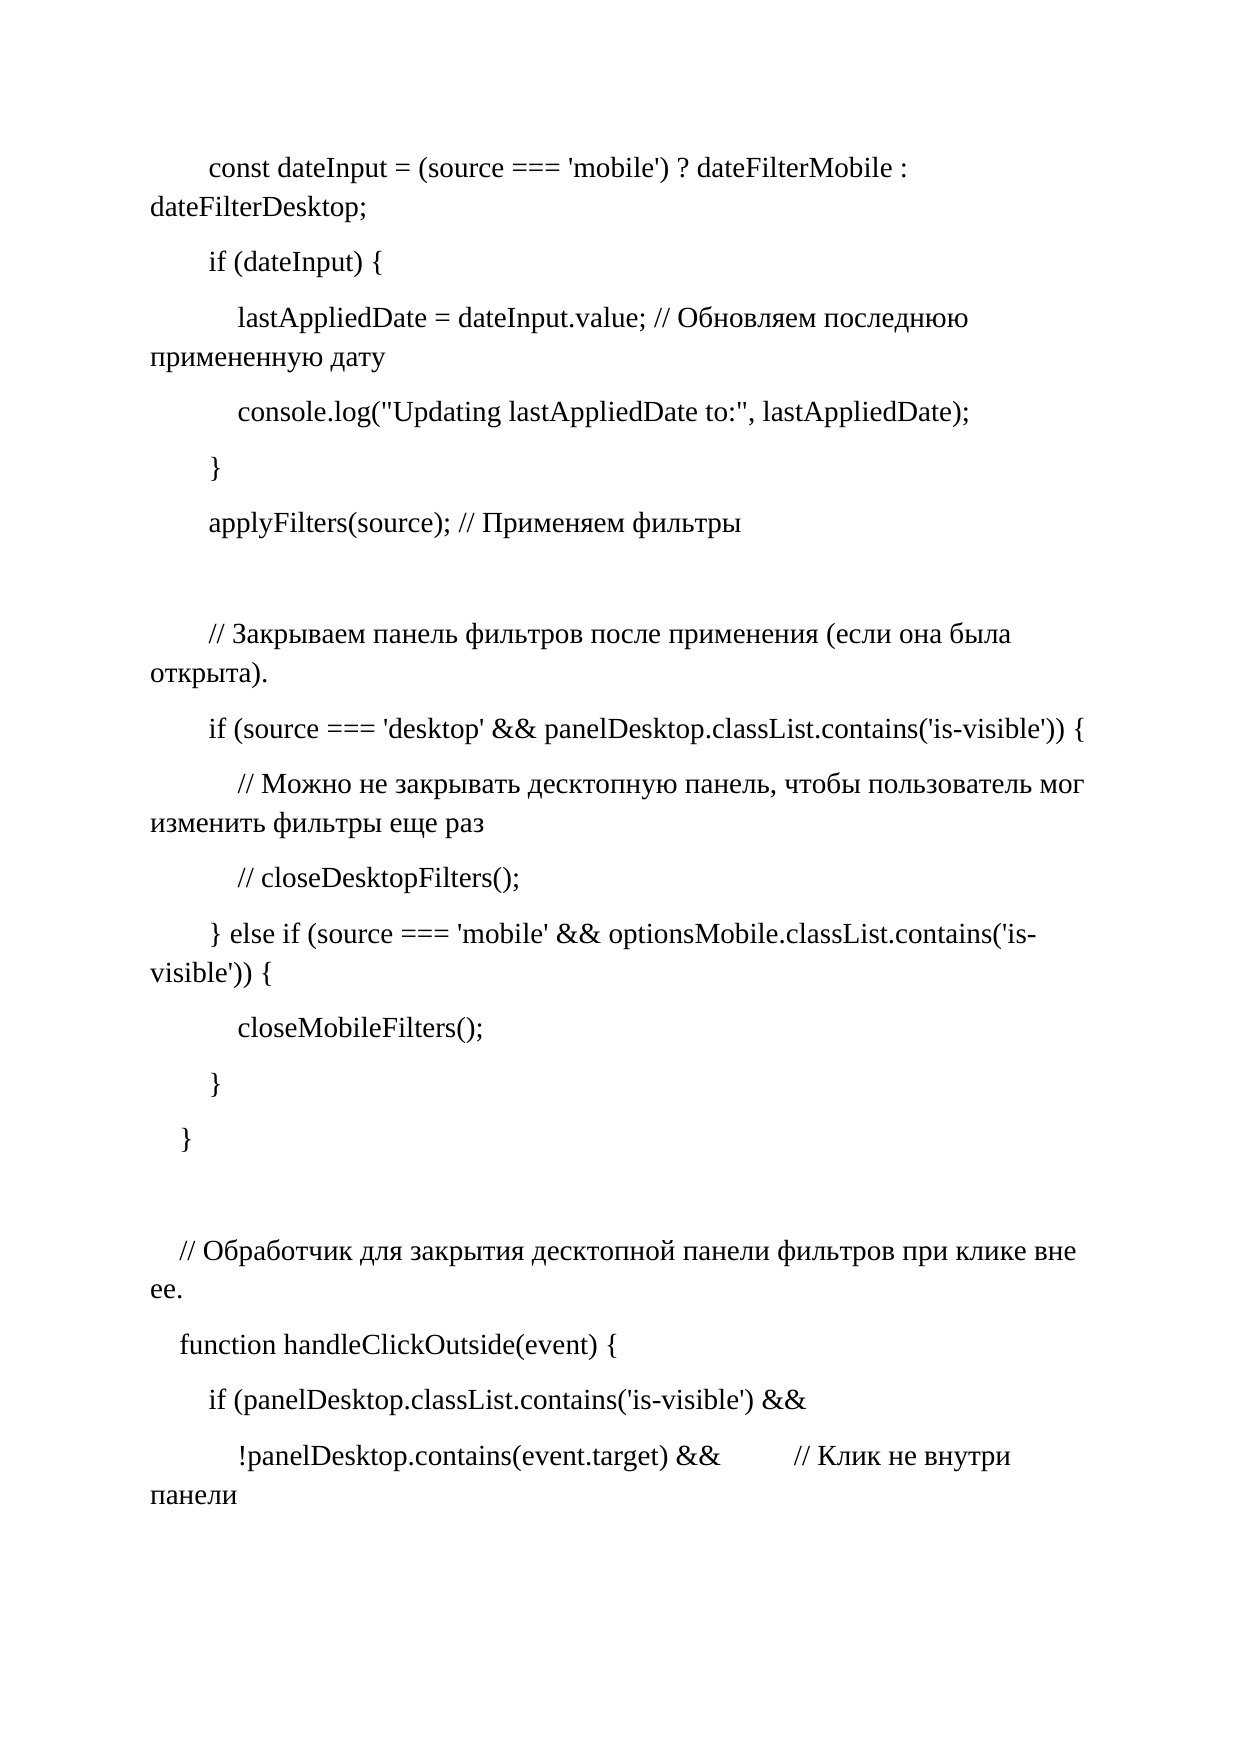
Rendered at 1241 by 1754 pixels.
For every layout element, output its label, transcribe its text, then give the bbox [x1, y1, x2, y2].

text !panelDesktop.contains(event.target) && // Клик не внутри панели [150, 1438, 1090, 1510]
text function handleClickOutside(event) { [150, 1327, 1090, 1361]
text // Можно не закрывать десктопную панель, чтобы пользователь мог изменить фильтры еще раз [150, 766, 1090, 839]
text if (dateInput) { [150, 244, 1090, 278]
text } [150, 450, 1090, 483]
text const dateInput = (source === 'mobile') ? dateFilterMobile : dateFilterDesktop; [150, 150, 1090, 222]
text if (source === 'desktop' && panelDesktop.classList.contains('is-visible')) { [150, 711, 1090, 744]
text } [150, 1122, 1090, 1155]
text // Закрываем панель фильтров после применения (если она была открыта). [150, 616, 1090, 689]
text applyFilters(source); // Применяем фильтры [150, 505, 1090, 539]
text } [150, 1066, 1090, 1099]
text // closeDesktopFilters(); [150, 861, 1090, 894]
text console.log("Updating lastAppliedDate to:", lastAppliedDate); [150, 394, 1090, 428]
text } else if (source === 'mobile' && optionsMobile.classList.contains('is-visible')) { [150, 916, 1090, 988]
text closeMobileFilters(); [150, 1011, 1090, 1044]
text lastAppliedDate = dateInput.value; // Обновляем последнюю примененную дату [150, 300, 1090, 372]
text // Обработчик для закрытия десктопной панели фильтров при клике вне ее. [150, 1233, 1090, 1305]
text if (panelDesktop.classList.contains('is-visible') && [150, 1382, 1090, 1416]
